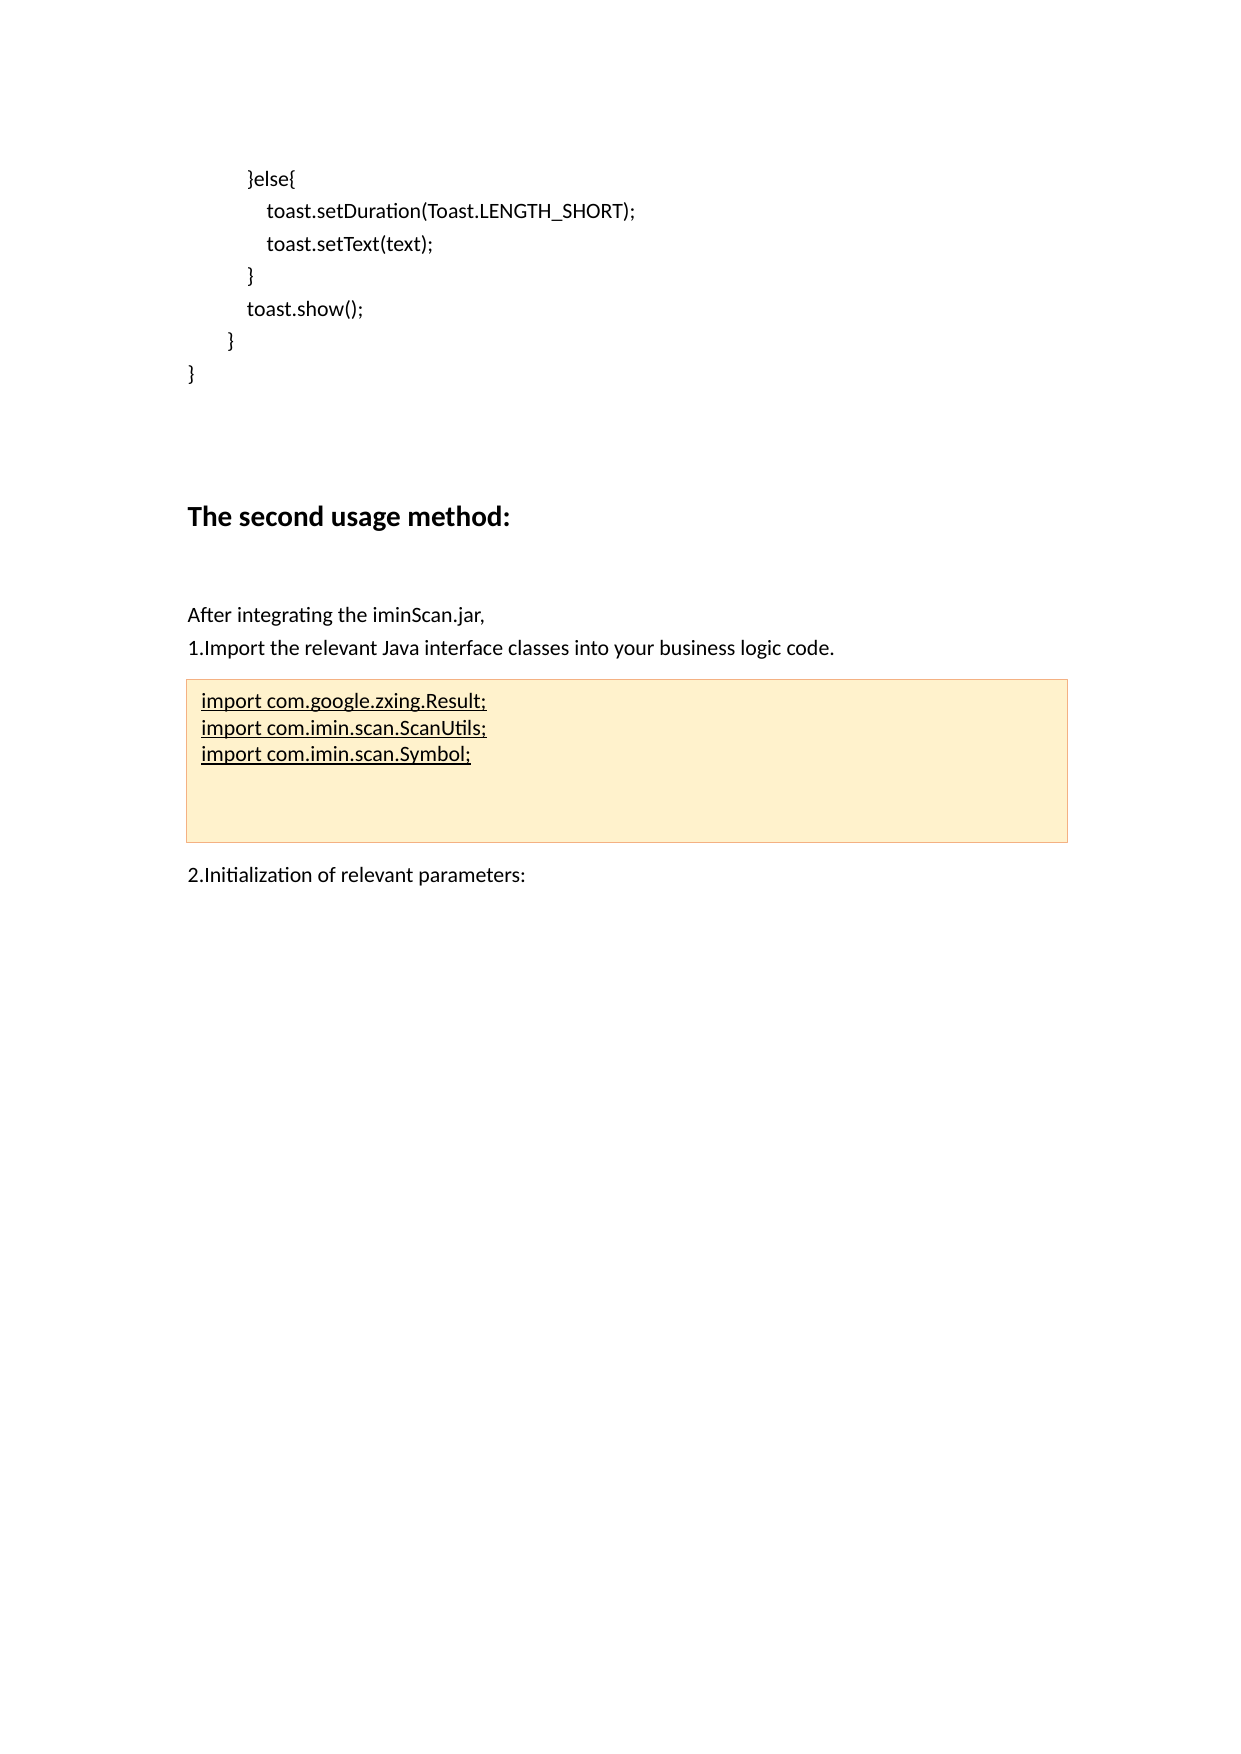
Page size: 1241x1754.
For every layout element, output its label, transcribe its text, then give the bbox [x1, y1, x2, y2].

text 1.Import the relevant Java interface classes into your business logic code. [187, 631, 1053, 663]
text toast.setDuration(Toast.LENGTH_SHORT); [187, 194, 1053, 227]
subtitle The second usage method: [187, 484, 1053, 549]
text 2.Initialization of relevant parameters: [187, 858, 1053, 891]
text } [187, 357, 1053, 389]
text After integrating the iminScan.jar, [187, 598, 1053, 631]
text toast.show(); [187, 292, 1053, 324]
text }else{ [187, 162, 1053, 194]
text toast.setText(text); [187, 227, 1053, 259]
text } [187, 259, 1053, 292]
text } [187, 324, 1053, 357]
